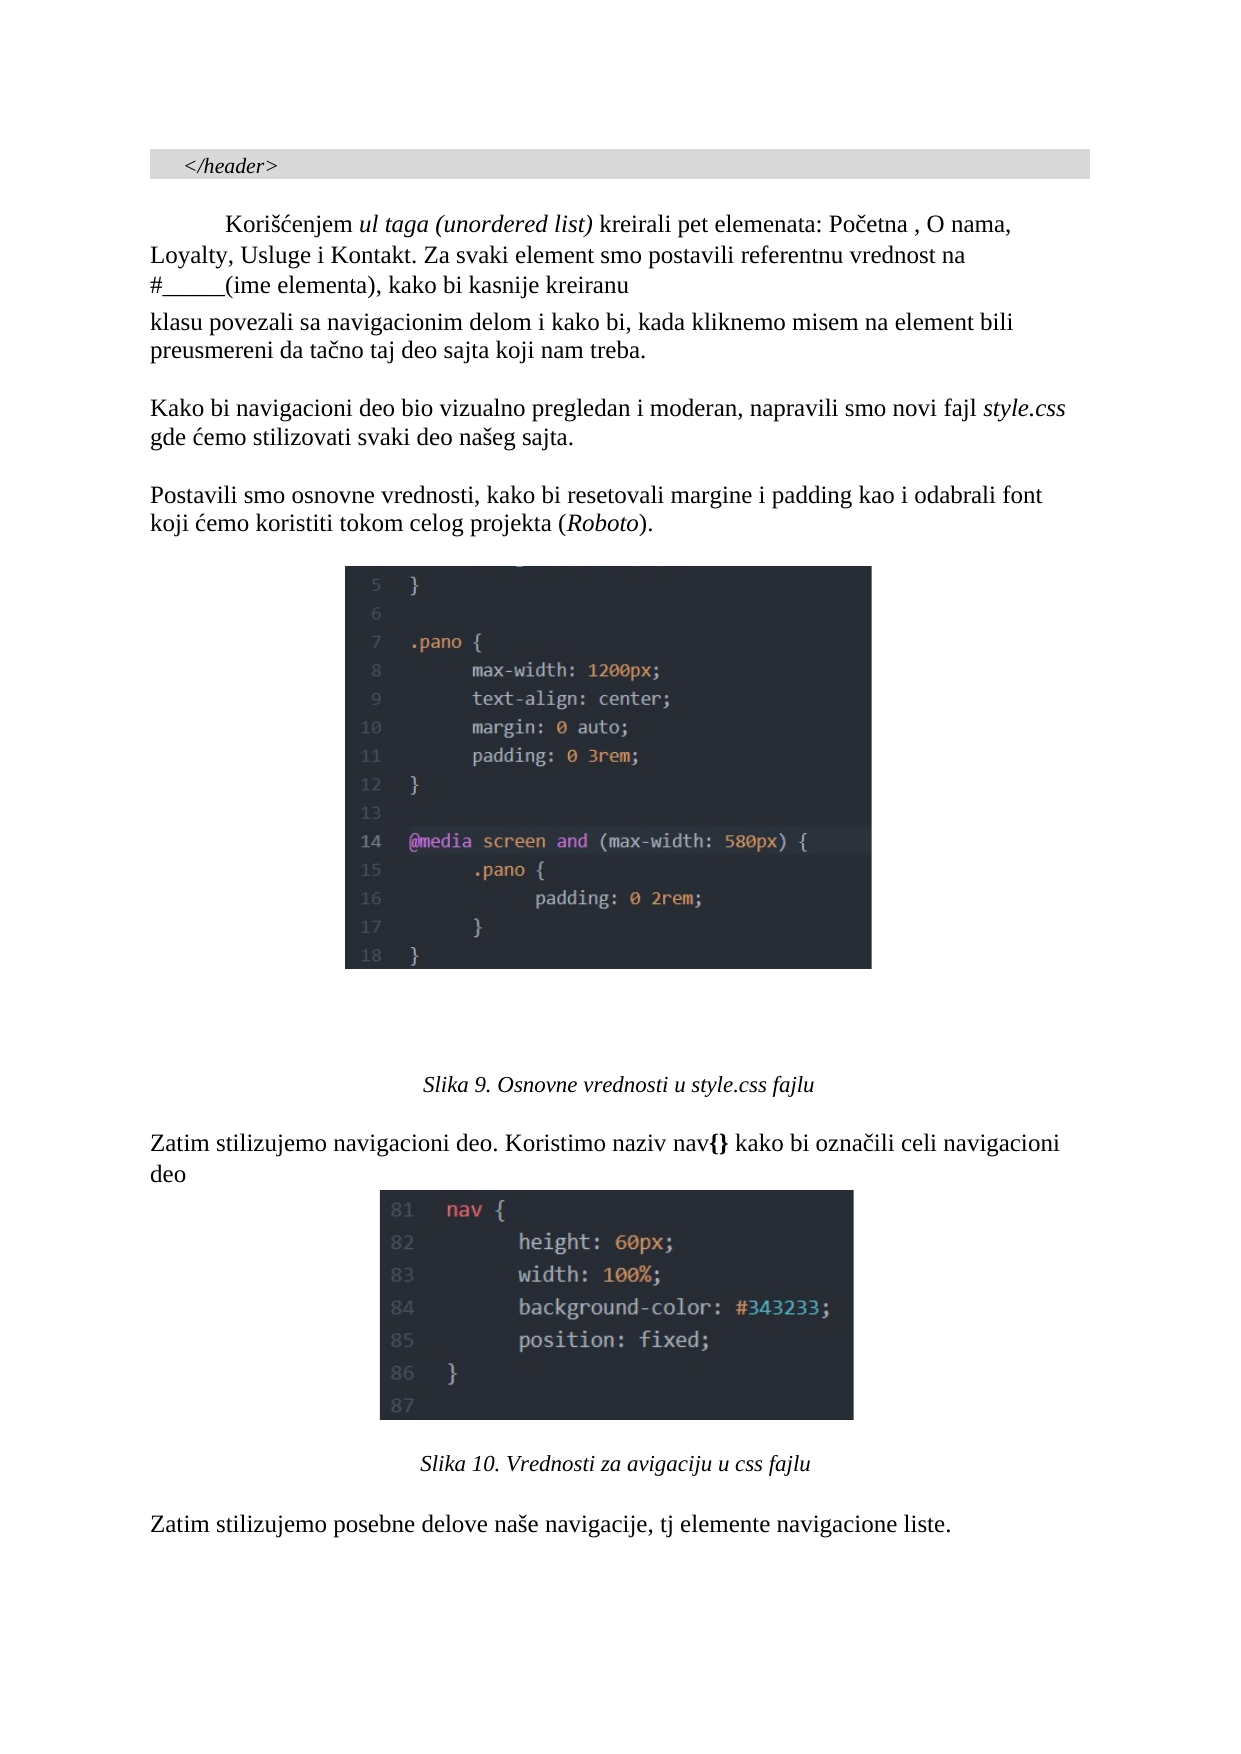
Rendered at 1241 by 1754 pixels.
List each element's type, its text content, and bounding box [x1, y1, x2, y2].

text Zatim stilizujemo navigacioni deo. Koristimo naziv nav{} kako bi označili celi navigacioni deo [150, 1128, 1083, 1188]
text klasu povezali sa navigacionim delom i kako bi, kada kliknemo misem na element bili preusmereni da tačno taj deo sajta koji nam treba. [150, 308, 1064, 364]
text Zatim stilizujemo posebne delove naše navigacije, tj elemente navigacione liste. [150, 1509, 1056, 1538]
text Korišćenjem ul taga (unordered list) kreirali pet elemenata: Početna , O nama, Loyalty, Usluge i Kontakt. Za svaki element smo postavili referentnu vrednost na #_____(ime elementa), kako bi kasnije kreiranu [150, 209, 1085, 298]
picture [379, 1190, 854, 1420]
text </header> [150, 149, 1090, 179]
text Slika 10. Vrednosti za avigaciju u css fajlu [150, 1451, 1083, 1477]
text Postavili smo osnovne vrednosti, kako bi resetovali margine i padding kao i odabrali font koji ćemo koristiti tokom celog projekta (Roboto). [150, 481, 1067, 537]
text Kako bi navigacioni deo bio vizualno pregledan i moderan, napravili smo novi fajl style.css gde ćemo stilizovati svaki deo našeg sajta. [150, 394, 1077, 451]
text Slika 9. Osnovne vrednosti u style.css fajlu [150, 1071, 1090, 1098]
picture [345, 566, 872, 969]
